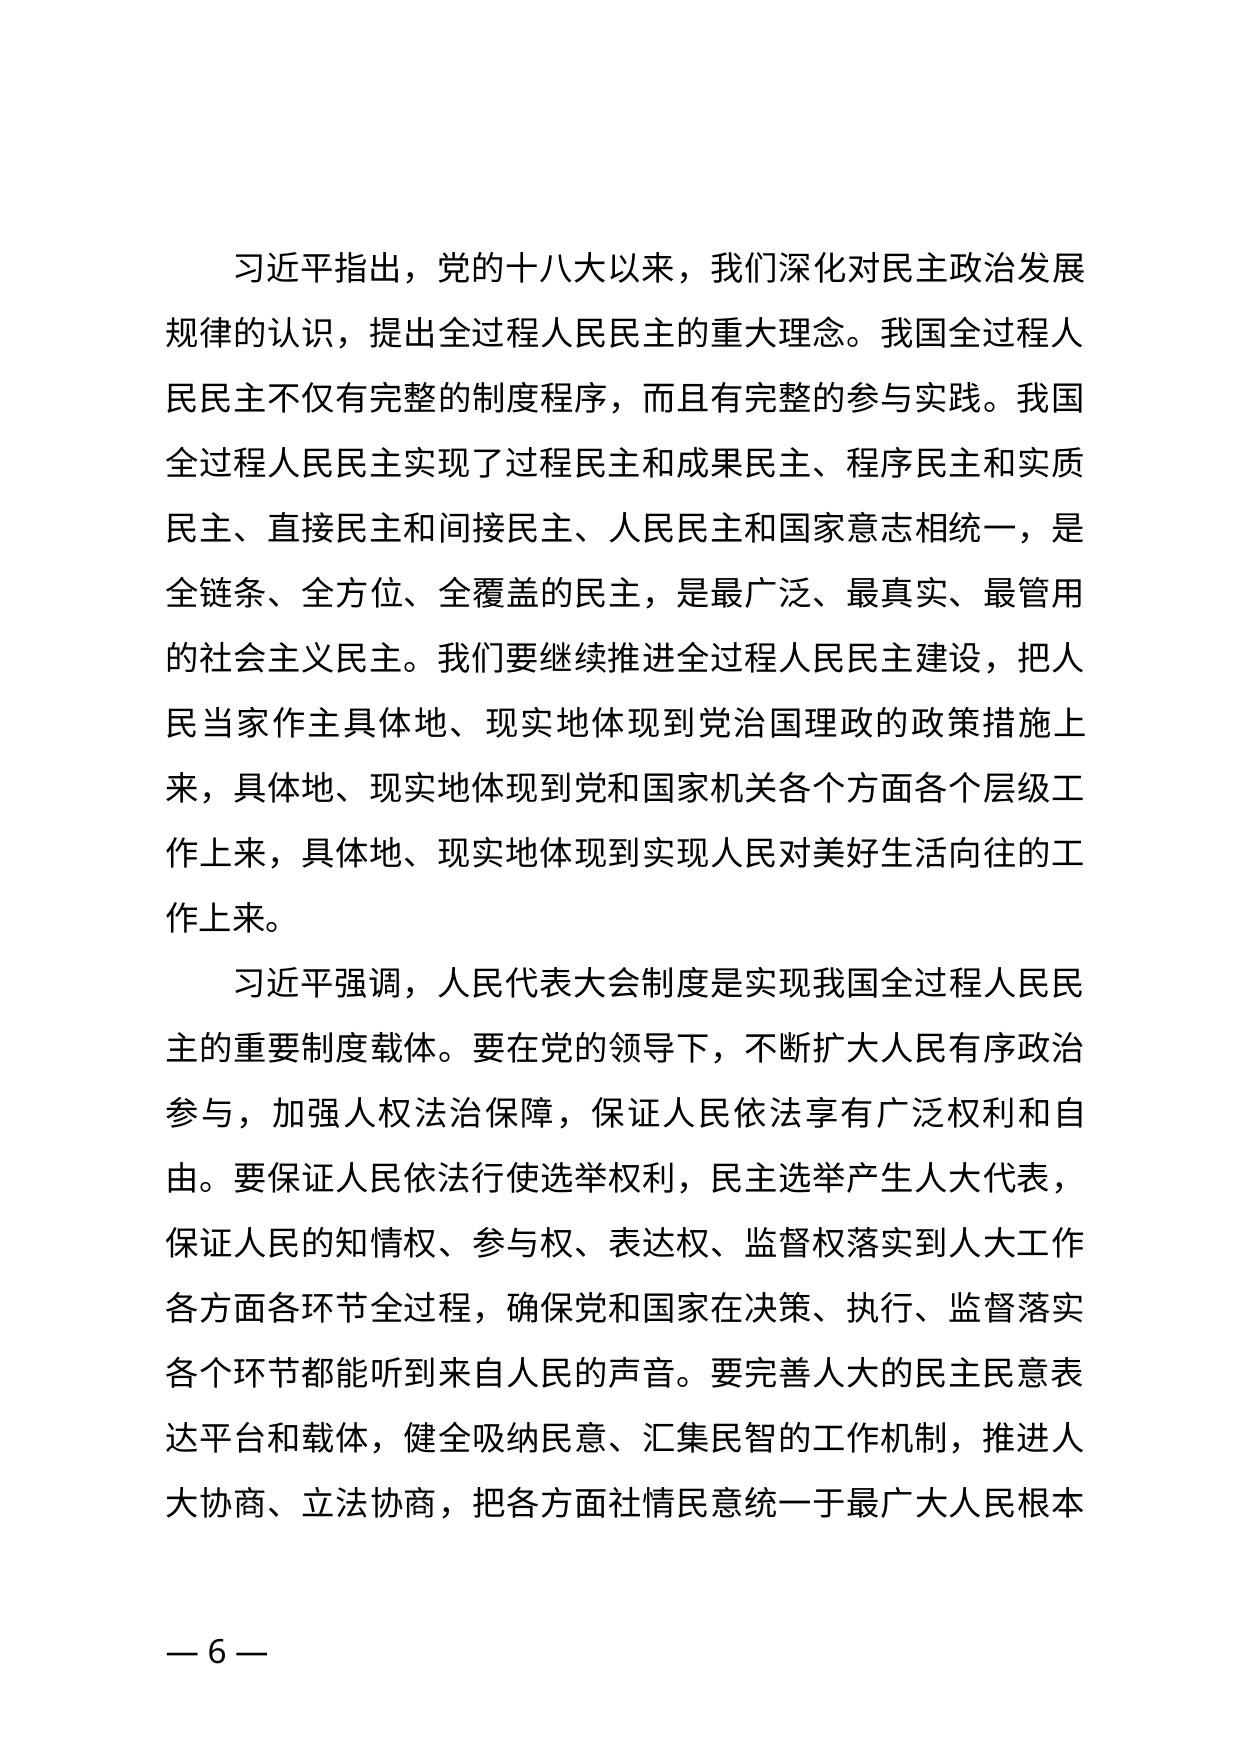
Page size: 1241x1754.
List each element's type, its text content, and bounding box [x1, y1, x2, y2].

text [165, 948, 1087, 1533]
text 习近平指出，党的十八大以来，我们深化对民主政治发展规律的认识，提出全过程人民民主的重大理念。我国全过程人民民主不仅有完整的制度程序，而且有完整的参与实践。我国全过程人民民主实现了过程民主和成果民主、程序民主和实质民主、直接民主和间接民主、人民民主和国家意志相统一，是全链条、全方位、全覆盖的民主，是最广泛、最真实、最管用的社会主义民主。我们要继续推进全过程人民民主建设，把人民当家作主具体地、现实地体现到党治国理政的政策措施上来，具体地、现实地体现到党和国家机关各个方面各个层级工作上来，具体地、现实地体现到实现人民对美好生活向往的工作上来。 [165, 233, 1087, 948]
